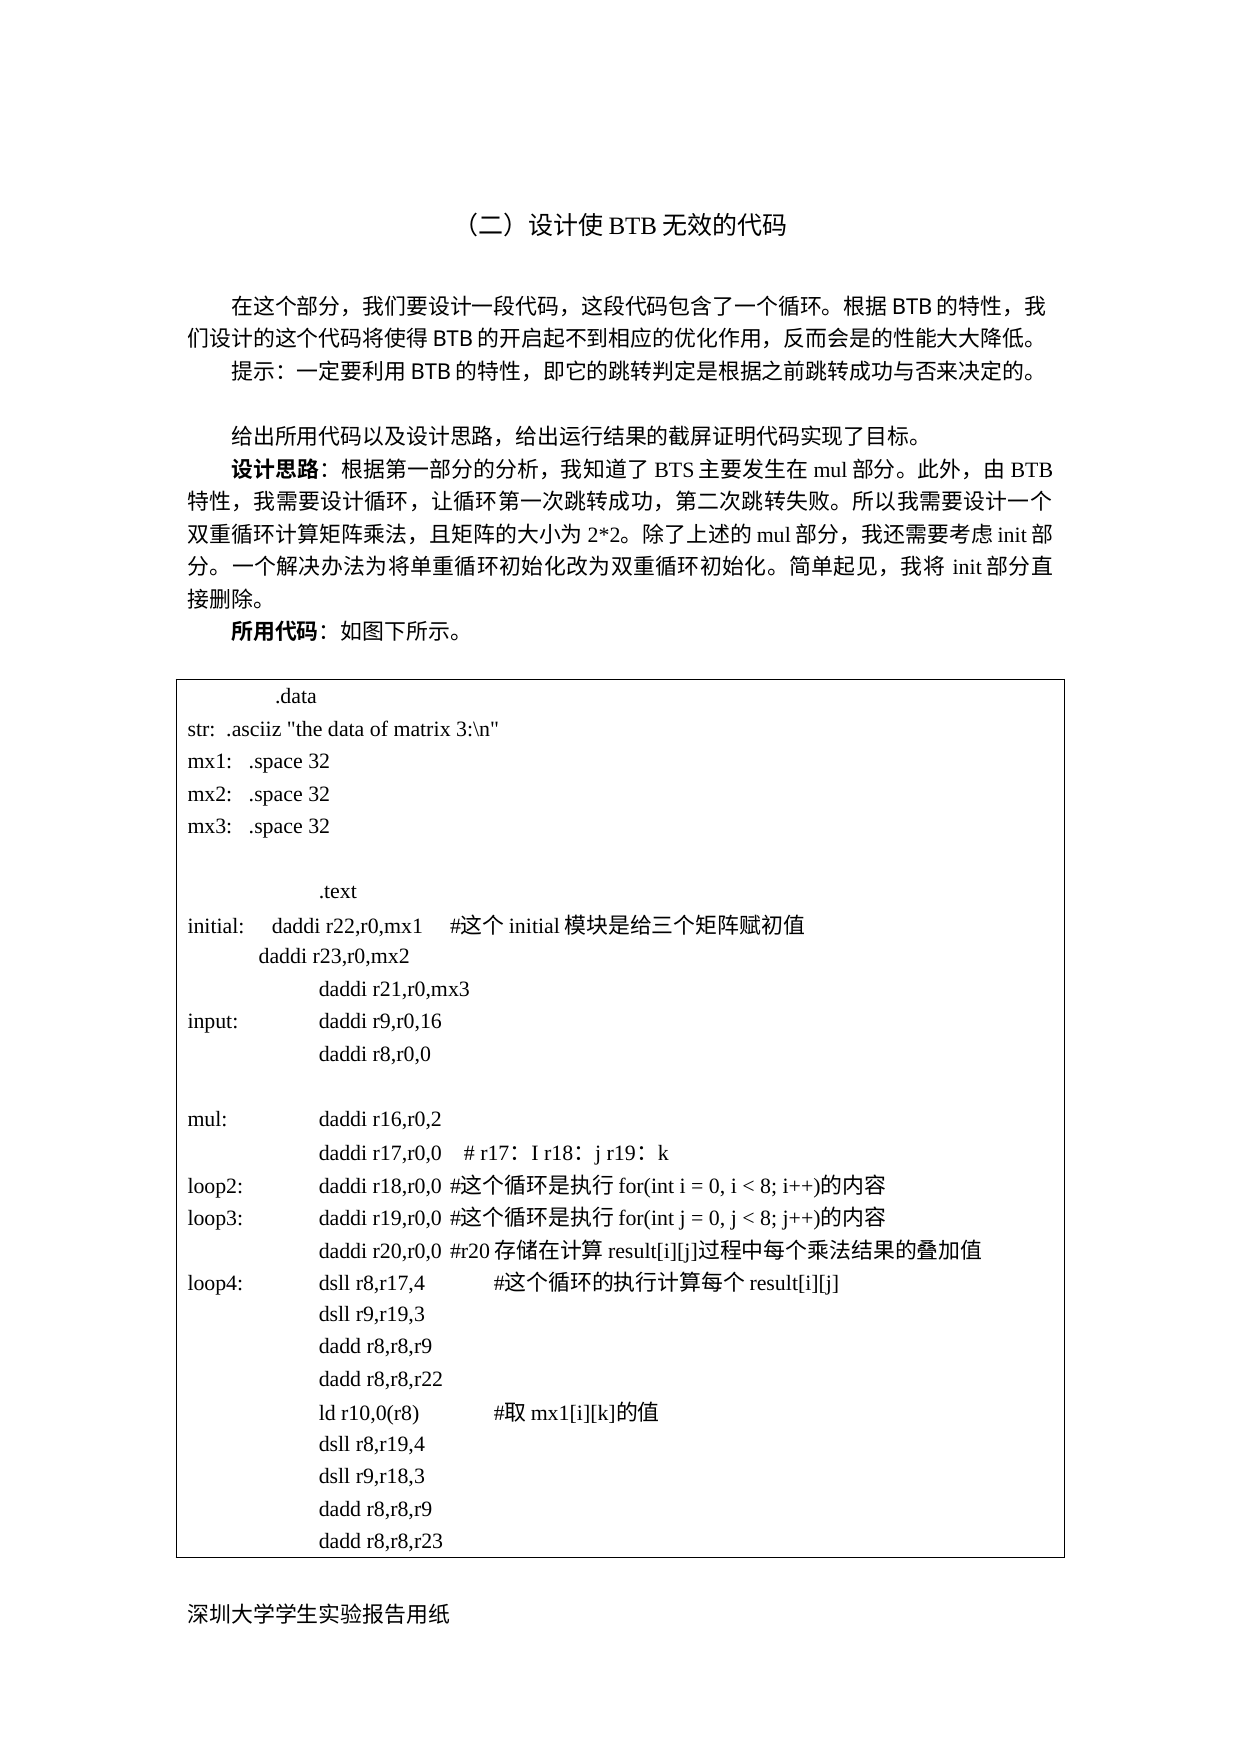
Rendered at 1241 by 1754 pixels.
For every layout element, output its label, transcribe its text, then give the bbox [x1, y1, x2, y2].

text 提示：一定要利用BTB的特性，即它的跳转判定是根据之前跳转成功与否来决定的。 [187, 354, 1053, 386]
text 设计思路：根据第一部分的分析，我知道了BTS主要发生在mul部分。此外，由BTB特性，我需要设计循环，让循环第一次跳转成功，第二次跳转失败。所以我需要设计一个双重循环计算矩阵乘法，且矩阵的大小为2*2。除了上述的mul部分，我还需要考虑init部分。一个解决办法为将单重循环初始化改为双重循环初始化。简单起见，我将init部分直接删除。 [187, 451, 1053, 614]
text 给出所用代码以及设计思路，给出运行结果的截屏证明代码实现了目标。 [187, 419, 1053, 451]
text （二）设计使BTB无效的代码 [187, 191, 1053, 256]
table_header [177, 680, 1064, 1557]
text 所用代码：如图下所示。 [187, 614, 1053, 646]
text 在这个部分，我们要设计一段代码，这段代码包含了一个循环。根据BTB的特性，我们设计的这个代码将使得BTB的开启起不到相应的优化作用，反而会是的性能大大降低。 [187, 289, 1053, 354]
